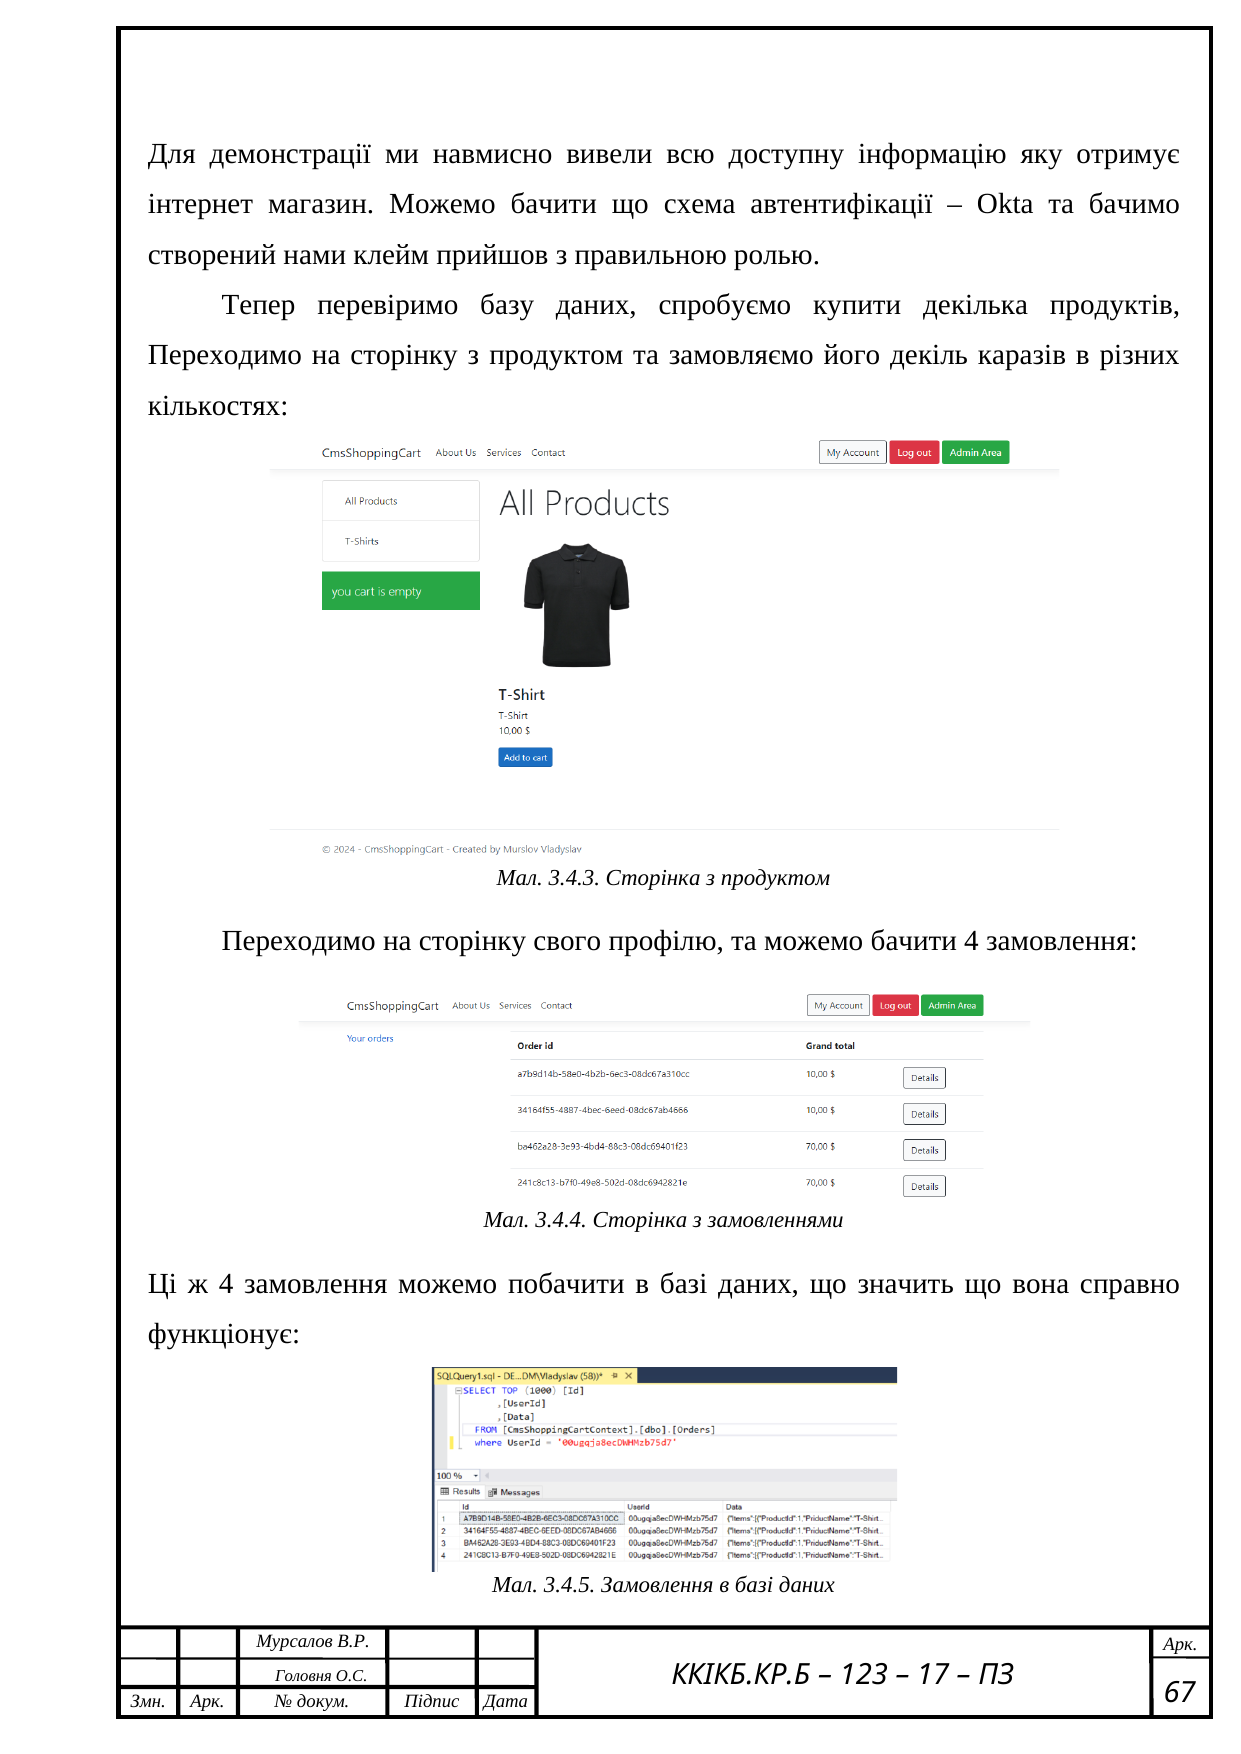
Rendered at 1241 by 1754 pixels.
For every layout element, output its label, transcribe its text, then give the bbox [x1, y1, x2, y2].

text Тепер перевіримо базу даних, спробуємо купити декілька продуктів, Переходимо на сторінку з продуктом та замовляємо його декіль каразів в різних кількостях: [148, 287, 1181, 421]
text Переходимо на сторінку свого профілю, та можемо бачити 4 замовлення: [148, 923, 1181, 957]
text Мал. 3.4.3. Сторінка з продуктом [148, 863, 1181, 890]
picture [298, 990, 1031, 1207]
text Ці ж 4 замовлення можемо побачити в базі даних, що значить що вона справно функціонує: [148, 1266, 1181, 1350]
text Мал. 3.4.4. Сторінка з замовленнями [148, 1206, 1181, 1233]
picture [431, 1367, 898, 1572]
picture [269, 438, 1060, 864]
text Для демонстрації ми навмисно вивели всю доступну інформацію яку отримує інтернет магазин. Можемо бачити що схема автентифікації – Okta та бачимо створений нами клейм прийшов з правильною ролью. [148, 136, 1181, 270]
text Мал. 3.4.5. Замовлення в базі даних [148, 1572, 1181, 1598]
